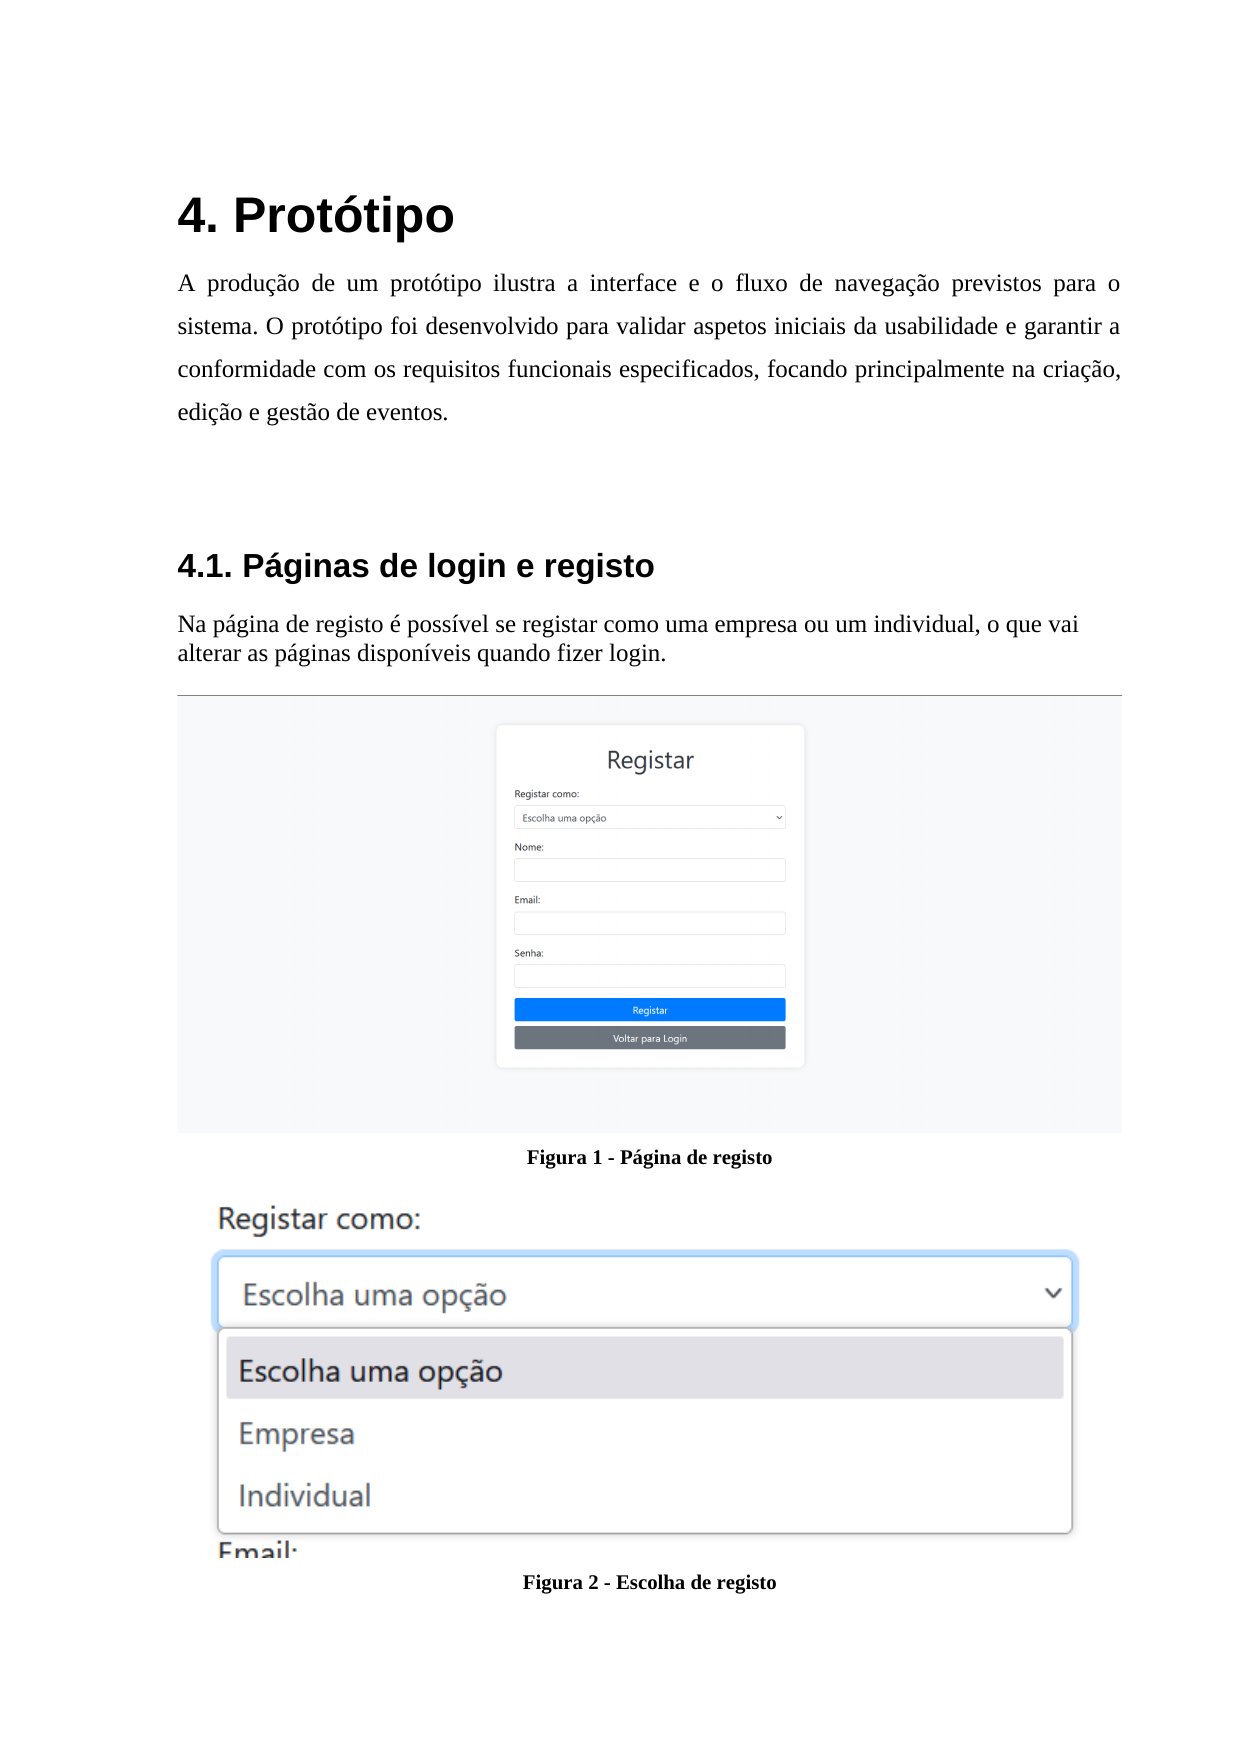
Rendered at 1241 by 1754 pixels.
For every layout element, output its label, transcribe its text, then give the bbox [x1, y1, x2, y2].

subtitle Páginas de login e registo [177, 546, 1122, 584]
picture [177, 695, 1123, 1133]
picture [177, 1181, 1123, 1558]
text Figura 1 - Página de registo [177, 1145, 1122, 1169]
subtitle Protótipo [177, 185, 1122, 243]
text Na página de registo é possível se registar como uma empresa ou um individual, o que vai alterar as páginas disponíveis quando fizer login. [177, 609, 1122, 667]
text Figura 2 - Escolha de registo [177, 1570, 1122, 1594]
text A produção de um protótipo ilustra a interface e o fluxo de navegação previstos para o sistema. O protótipo foi desenvolvido para validar aspetos iniciais da usabilidade e garantir a conformidade com os requisitos funcionais especificados, focando principalmente na criação, edição e gestão de eventos. [177, 268, 1122, 426]
